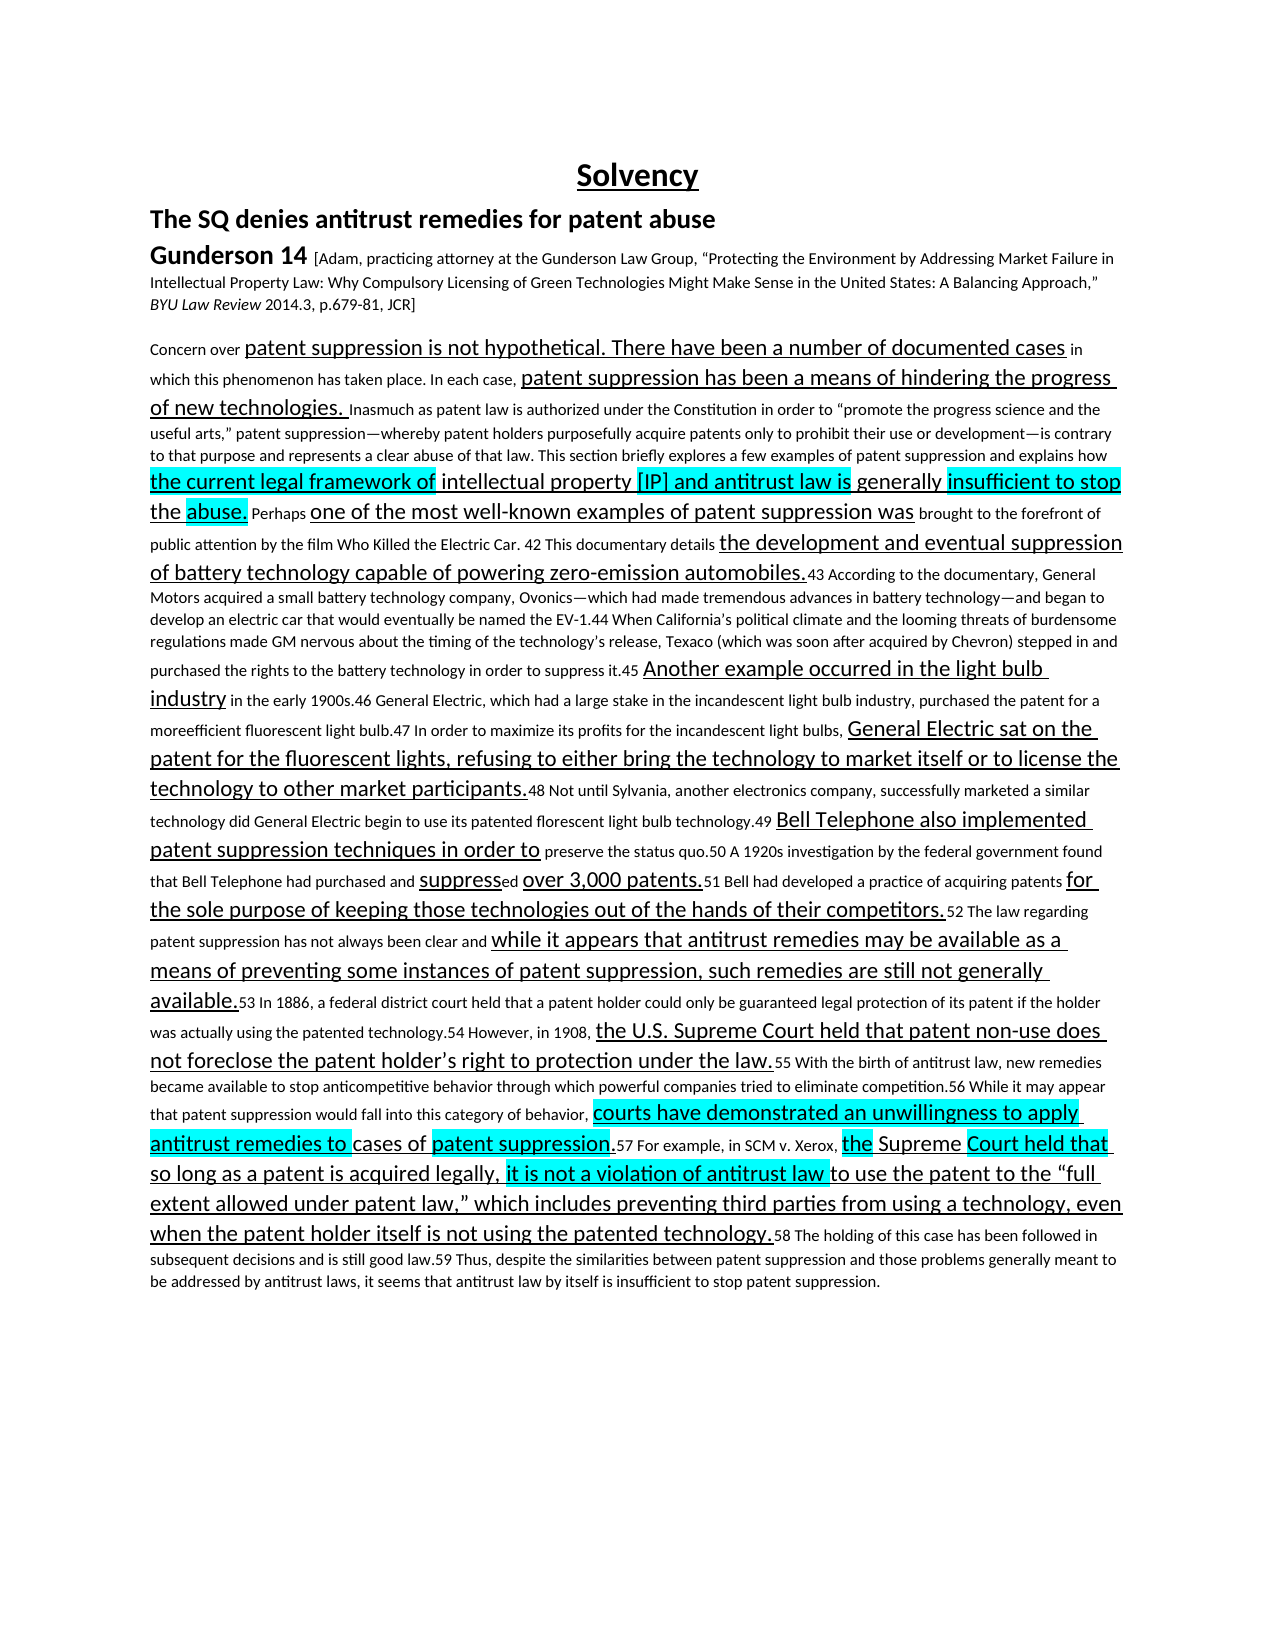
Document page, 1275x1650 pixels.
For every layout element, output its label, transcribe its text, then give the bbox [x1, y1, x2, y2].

text Gunderson 14 [Adam, practicing attorney at the Gunderson Law Group, “Protecting the Environment by Addressing Market Failure in Intellectual Property Law: Why Compulsory Licensing of Green Technologies Might Make Sense in the United States: A Balancing Approach,” BYU Law Review 2014.3, p.679-81, JCR] [150, 238, 1125, 315]
text Concern over patent suppression is not hypothetical. There have been a number of documented cases in which this phenomenon has taken place. In each case, patent suppression has been a means of hindering the progress of new technologies. Inasmuch as patent law is authorized under the Constitution in order to “promote the progress science and the useful arts,” patent suppression—whereby patent holders purposefully acquire patents only to prohibit their use or development—is contrary to that purpose and represents a clear abuse of that law. This section briefly explores a few examples of patent suppression and explains how the current legal framework of intellectual property [IP] and antitrust law is generally insufficient to stop the abuse. Perhaps one of the most well-known examples of patent suppression was brought to the forefront of public attention by the film Who Killed the Electric Car. 42 This documentary details the development and eventual suppression of battery technology capable of powering zero-emission automobiles.43 According to the documentary, General Motors acquired a small battery technology company, Ovonics—which had made tremendous advances in battery technology—and began to develop an electric car that would eventually be named the EV-1.44 When California’s political climate and the looming threats of burdensome regulations made GM nervous about the timing of the technology’s release, Texaco (which was soon after acquired by Chevron) stepped in and purchased the rights to the battery technology in order to suppress it.45 Another example occurred in the light bulb industry in the early 1900s.46 General Electric, which had a large stake in the incandescent light bulb industry, purchased the patent for a moreefficient fluorescent light bulb.47 In order to maximize its profits for the incandescent light bulbs, General Electric sat on the patent for the fluorescent lights, refusing to either bring the technology to market itself or to license the technology to other market participants.48 Not until Sylvania, another electronics company, successfully marketed a similar technology did General Electric begin to use its patented florescent light bulb technology.49 Bell Telephone also implemented patent suppression techniques in order to preserve the status quo.50 A 1920s investigation by the federal government found that Bell Telephone had purchased and suppressed over 3,000 patents.51 Bell had developed a practice of acquiring patents for the sole purpose of keeping those technologies out of the hands of their competitors.52 The law regarding patent suppression has not always been clear and while it appears that antitrust remedies may be available as a means of preventing some instances of patent suppression, such remedies are still not generally available.53 In 1886, a federal district court held that a patent holder could only be guaranteed legal protection of its patent if the holder was actually using the patented technology.54 However, in 1908, the U.S. Supreme Court held that patent non-use does not foreclose the patent holder’s right to protection under the law.55 With the birth of antitrust law, new remedies became available to stop anticompetitive behavior through which powerful companies tried to eliminate competition.56 While it may appear that patent suppression would fall into this category of behavior, courts have demonstrated an unwillingness to apply antitrust remedies to cases of patent suppression.57 For example, in SCM v. Xerox, the Supreme Court held that so long as a patent is acquired legally, it is not a violation of antitrust law to use the patent to the “full extent allowed under patent law,” which includes preventing third parties from using a technology, even when the patent holder itself is not using the patented technology.58 The holding of this case has been followed in subsequent decisions and is still good law.59 Thus, despite the similarities between patent suppression and those problems generally meant to be addressed by antitrust laws, it seems that antitrust law by itself is insufficient to stop patent suppression. [150, 333, 1125, 1291]
subtitle Solvency [150, 154, 1125, 195]
subtitle The SQ denies antitrust remedies for patent abuse [150, 202, 1125, 235]
